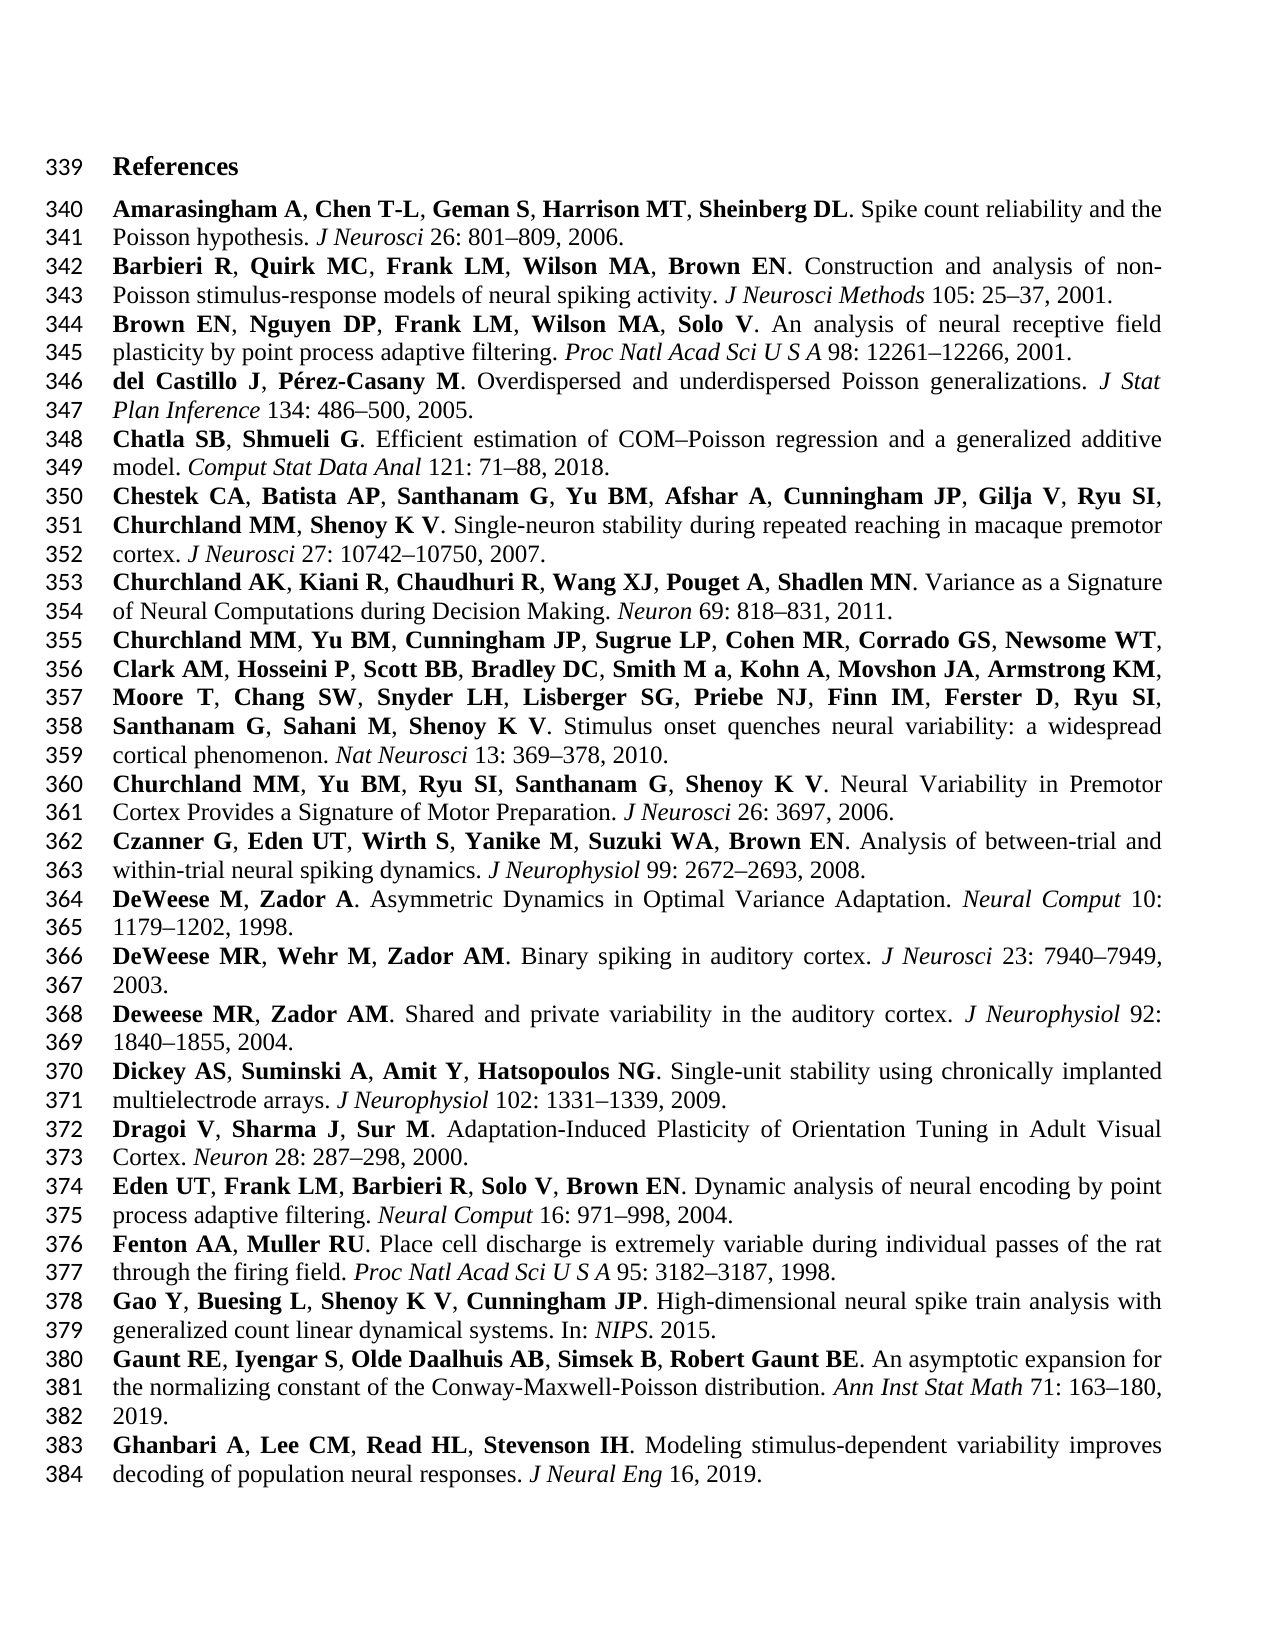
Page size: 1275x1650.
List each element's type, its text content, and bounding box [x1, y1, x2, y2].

text DeWeese MR, Wehr M, Zador AM. Binary spiking in auditory cortex. J Neurosci 23: 7940–7949, 2003. [112, 941, 1162, 999]
text Churchland MM, Yu BM, Cunningham JP, Sugrue LP, Cohen MR, Corrado GS, Newsome WT, Clark AM, Hosseini P, Scott BB, Bradley DC, Smith M a, Kohn A, Movshon JA, Armstrong KM, Moore T, Chang SW, Snyder LH, Lisberger SG, Priebe NJ, Finn IM, Ferster D, Ryu SI, Santhanam G, Sahani M, Shenoy K V. Stimulus onset quenches neural variability: a widespread cortical phenomenon. Nat Neurosci 13: 369–378, 2010. [112, 625, 1162, 769]
text Brown EN, Nguyen DP, Frank LM, Wilson MA, Solo V. An analysis of neural receptive field plasticity by point process adaptive filtering. Proc Natl Acad Sci U S A 98: 12261–12266, 2001. [112, 309, 1162, 366]
text Churchland AK, Kiani R, Chaudhuri R, Wang XJ, Pouget A, Shadlen MN. Variance as a Signature of Neural Computations during Decision Making. Neuron 69: 818–831, 2011. [112, 567, 1162, 625]
text Gao Y, Buesing L, Shenoy K V, Cunningham JP. High-dimensional neural spike train analysis with generalized count linear dynamical systems. In: NIPS. 2015. [112, 1286, 1162, 1344]
text Barbieri R, Quirk MC, Frank LM, Wilson MA, Brown EN. Construction and analysis of non-Poisson stimulus-response models of neural spiking activity. J Neurosci Methods 105: 25–37, 2001. [112, 251, 1162, 309]
subtitle References [112, 150, 1162, 181]
text Amarasingham A, Chen T-L, Geman S, Harrison MT, Sheinberg DL. Spike count reliability and the Poisson hypothesis. J Neurosci 26: 801–809, 2006. [112, 194, 1162, 251]
text Eden UT, Frank LM, Barbieri R, Solo V, Brown EN. Dynamic analysis of neural encoding by point process adaptive filtering. Neural Comput 16: 971–998, 2004. [112, 1171, 1162, 1229]
text del Castillo J, Pérez-Casany M. Overdispersed and underdispersed Poisson generalizations. J Stat Plan Inference 134: 486–500, 2005. [112, 366, 1162, 424]
text Churchland MM, Yu BM, Ryu SI, Santhanam G, Shenoy K V. Neural Variability in Premotor Cortex Provides a Signature of Motor Preparation. J Neurosci 26: 3697, 2006. [112, 769, 1162, 826]
text Ghanbari A, Lee CM, Read HL, Stevenson IH. Modeling stimulus-dependent variability improves decoding of population neural responses. J Neural Eng 16, 2019. [112, 1430, 1162, 1487]
text Fenton AA, Muller RU. Place cell discharge is extremely variable during individual passes of the rat through the firing field. Proc Natl Acad Sci U S A 95: 3182–3187, 1998. [112, 1229, 1162, 1286]
text Dickey AS, Suminski A, Amit Y, Hatsopoulos NG. Single-unit stability using chronically implanted multielectrode arrays. J Neurophysiol 102: 1331–1339, 2009. [112, 1056, 1162, 1114]
text Czanner G, Eden UT, Wirth S, Yanike M, Suzuki WA, Brown EN. Analysis of between-trial and within-trial neural spiking dynamics. J Neurophysiol 99: 2672–2693, 2008. [112, 826, 1162, 884]
text Chestek CA, Batista AP, Santhanam G, Yu BM, Afshar A, Cunningham JP, Gilja V, Ryu SI, Churchland MM, Shenoy K V. Single-neuron stability during repeated reaching in macaque premotor cortex. J Neurosci 27: 10742–10750, 2007. [112, 481, 1162, 567]
text Deweese MR, Zador AM. Shared and private variability in the auditory cortex. J Neurophysiol 92: 1840–1855, 2004. [112, 999, 1162, 1056]
text DeWeese M, Zador A. Asymmetric Dynamics in Optimal Variance Adaptation. Neural Comput 10: 1179–1202, 1998. [112, 884, 1162, 941]
text Chatla SB, Shmueli G. Efficient estimation of COM–Poisson regression and a generalized additive model. Comput Stat Data Anal 121: 71–88, 2018. [112, 424, 1162, 481]
text Dragoi V, Sharma J, Sur M. Adaptation-Induced Plasticity of Orientation Tuning in Adult Visual Cortex. Neuron 28: 287–298, 2000. [112, 1114, 1162, 1171]
text Gaunt RE, Iyengar S, Olde Daalhuis AB, Simsek B, Robert Gaunt BE. An asymptotic expansion for the normalizing constant of the Conway-Maxwell-Poisson distribution. Ann Inst Stat Math 71: 163–180, 2019. [112, 1344, 1162, 1430]
